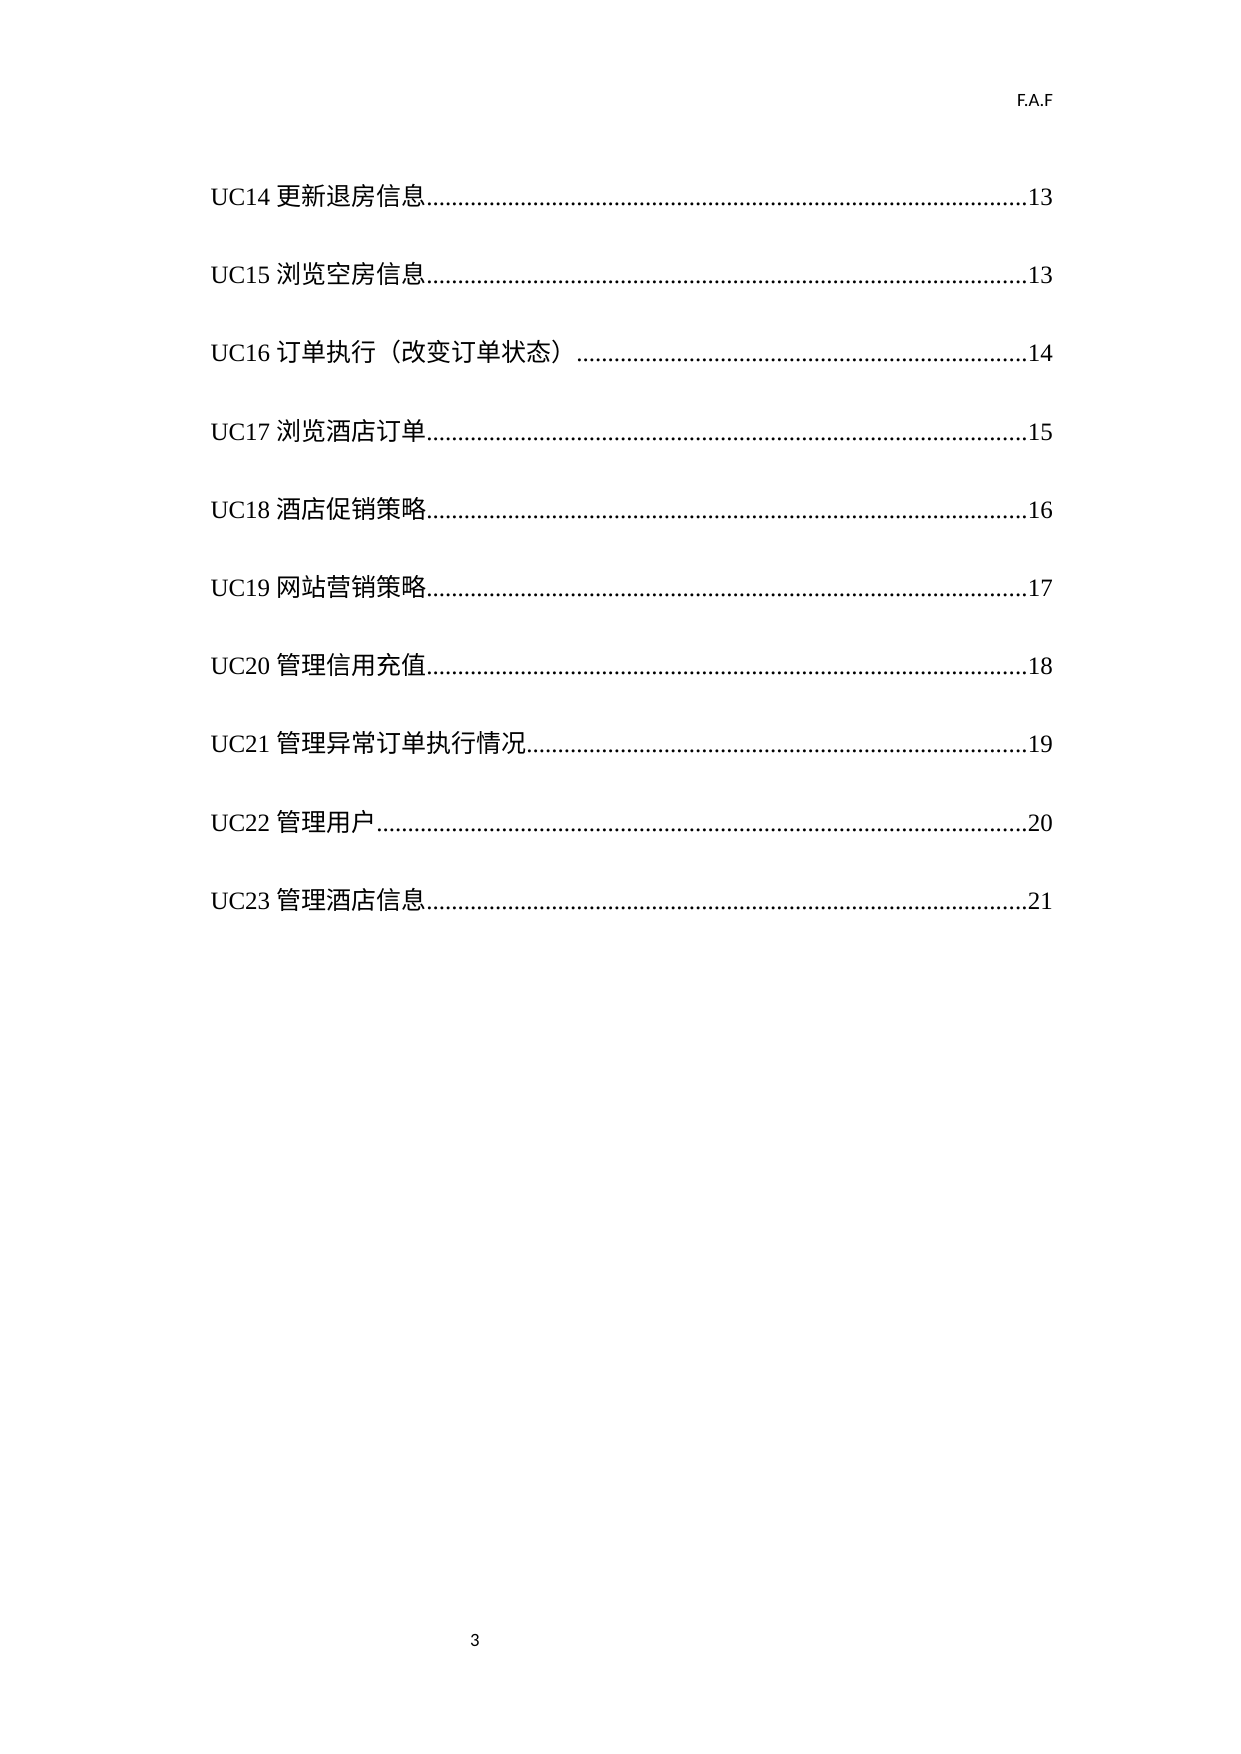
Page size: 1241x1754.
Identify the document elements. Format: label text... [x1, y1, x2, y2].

text UC15 浏览空房信息 13 [210, 240, 1053, 305]
text UC22 管理用户 20 [210, 788, 1053, 853]
text UC20 管理信用充值 18 [210, 631, 1053, 696]
text UC14 更新退房信息 13 [210, 162, 1053, 227]
text UC17 浏览酒店订单 15 [210, 397, 1053, 462]
text UC21 管理异常订单执行情况 19 [210, 709, 1053, 774]
text UC18 酒店促销策略 16 [210, 475, 1053, 540]
text UC23 管理酒店信息 21 [210, 866, 1053, 931]
text UC16 订单执行（改变订单状态） 14 [210, 318, 1053, 383]
text UC19 网站营销策略 17 [210, 553, 1053, 618]
